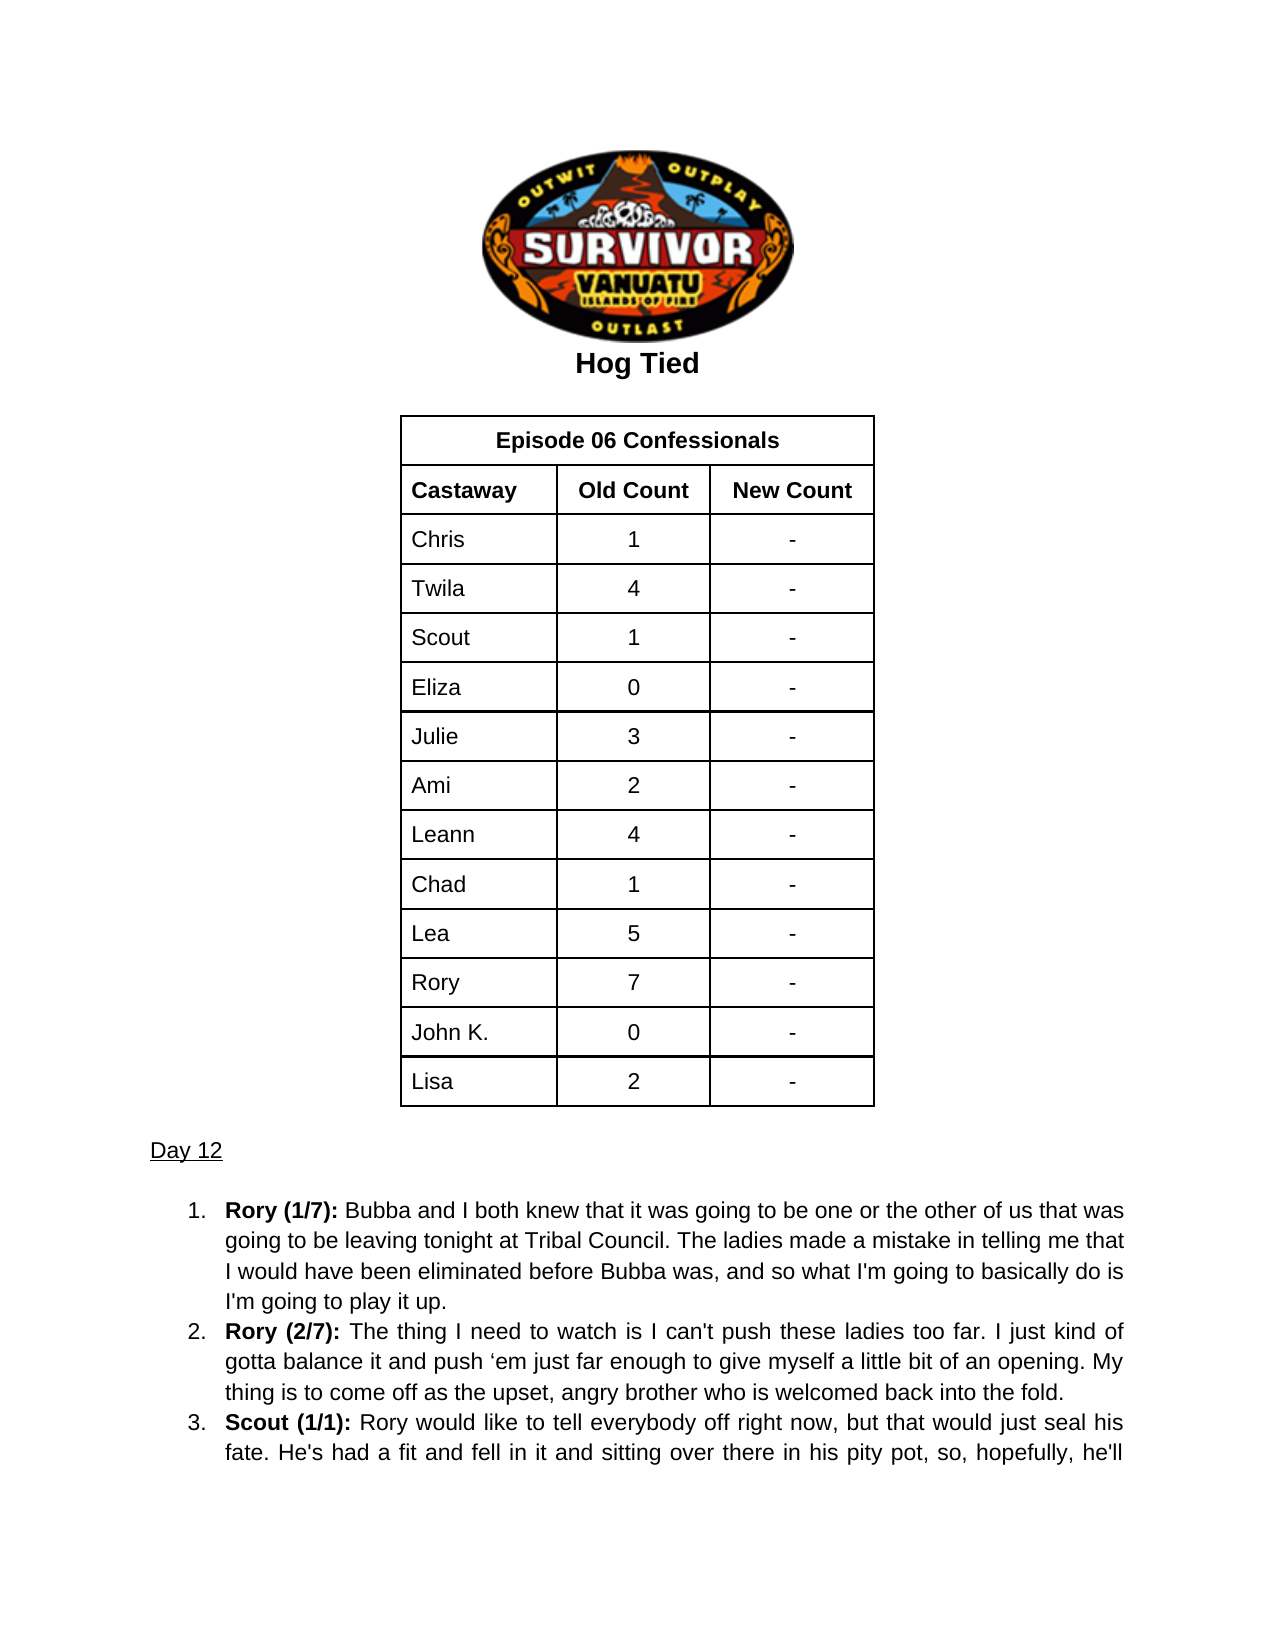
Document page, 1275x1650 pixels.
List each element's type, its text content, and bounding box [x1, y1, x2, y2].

table_cell - [711, 515, 873, 563]
table_header Episode 06 Confessionals [402, 417, 873, 464]
table_cell 4 [558, 811, 709, 858]
table_cell Castaway [402, 466, 556, 513]
picture [481, 150, 794, 343]
table_cell Eliza [402, 663, 556, 710]
table_cell Julie [402, 713, 556, 760]
table_cell Leann [402, 811, 556, 858]
table_cell - [711, 811, 873, 858]
table_cell Ami [402, 762, 556, 809]
table_cell Old Count [558, 466, 709, 513]
table_cell - [711, 910, 873, 957]
table_cell Lisa [402, 1058, 556, 1104]
table_cell 1 [558, 515, 709, 563]
table_cell 7 [558, 959, 709, 1006]
table_cell 0 [558, 663, 709, 710]
table_cell 3 [558, 713, 709, 760]
table_cell 1 [558, 614, 709, 661]
table_cell John K. [402, 1008, 556, 1055]
table_cell Chad [402, 860, 556, 907]
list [187, 1409, 1125, 1465]
table_cell - [711, 762, 873, 809]
table_cell - [711, 1008, 873, 1055]
table_cell 2 [558, 1058, 709, 1104]
list Rory (1/7): Bubba and I both knew that it was going to be one or the other of us that was going to be leaving tonight at Tribal Council. The ladies made a mistake in telling me that I would have been eliminated before Bubba was, and so what I'm going to basically do is I'm going to play it up. [187, 1197, 1125, 1314]
table_cell - [711, 565, 873, 612]
table_cell 0 [558, 1008, 709, 1055]
table_cell Chris [402, 515, 556, 563]
table_cell 5 [558, 910, 709, 957]
text Day 12 [150, 1137, 1125, 1163]
table_cell Twila [402, 565, 556, 612]
table_cell Lea [402, 910, 556, 957]
table_cell - [711, 713, 873, 760]
table_cell Rory [402, 959, 556, 1006]
table_cell - [711, 663, 873, 710]
text Hog Tied [150, 346, 1125, 379]
table_cell 2 [558, 762, 709, 809]
table_cell - [711, 959, 873, 1006]
table_cell 4 [558, 565, 709, 612]
table_cell Scout [402, 614, 556, 661]
table_cell - [711, 1058, 873, 1104]
table_cell 1 [558, 860, 709, 907]
list Rory (2/7): The thing I need to watch is I can't push these ladies too far. I just kind of gotta balance it and push ‘em just far enough to give myself a little bit of an opening. My thing is to come off as the upset, angry brother who is welcomed back into the fold. [187, 1318, 1125, 1405]
table_cell New Count [711, 466, 873, 513]
table_cell - [711, 860, 873, 907]
table_cell - [711, 614, 873, 661]
